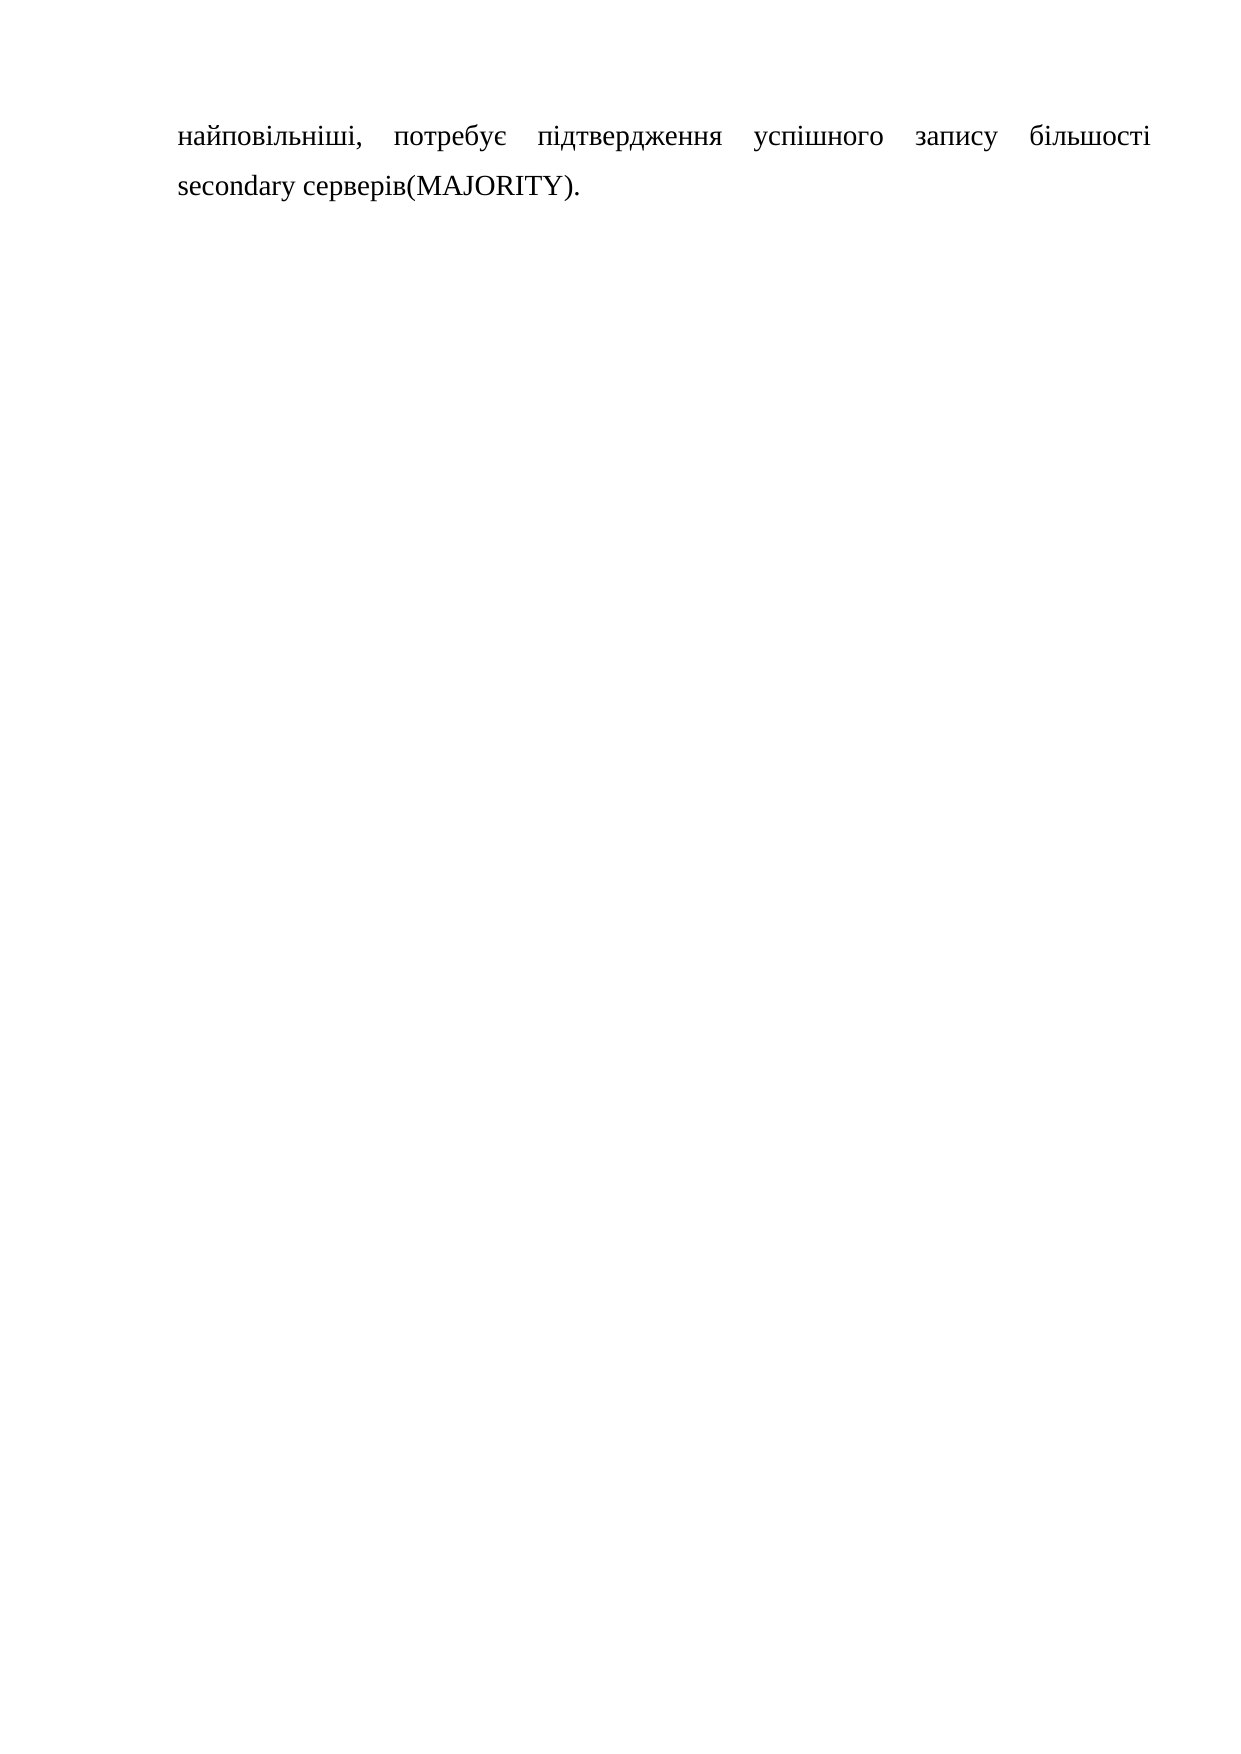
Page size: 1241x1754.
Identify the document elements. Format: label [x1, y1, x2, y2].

text [177, 118, 1152, 202]
